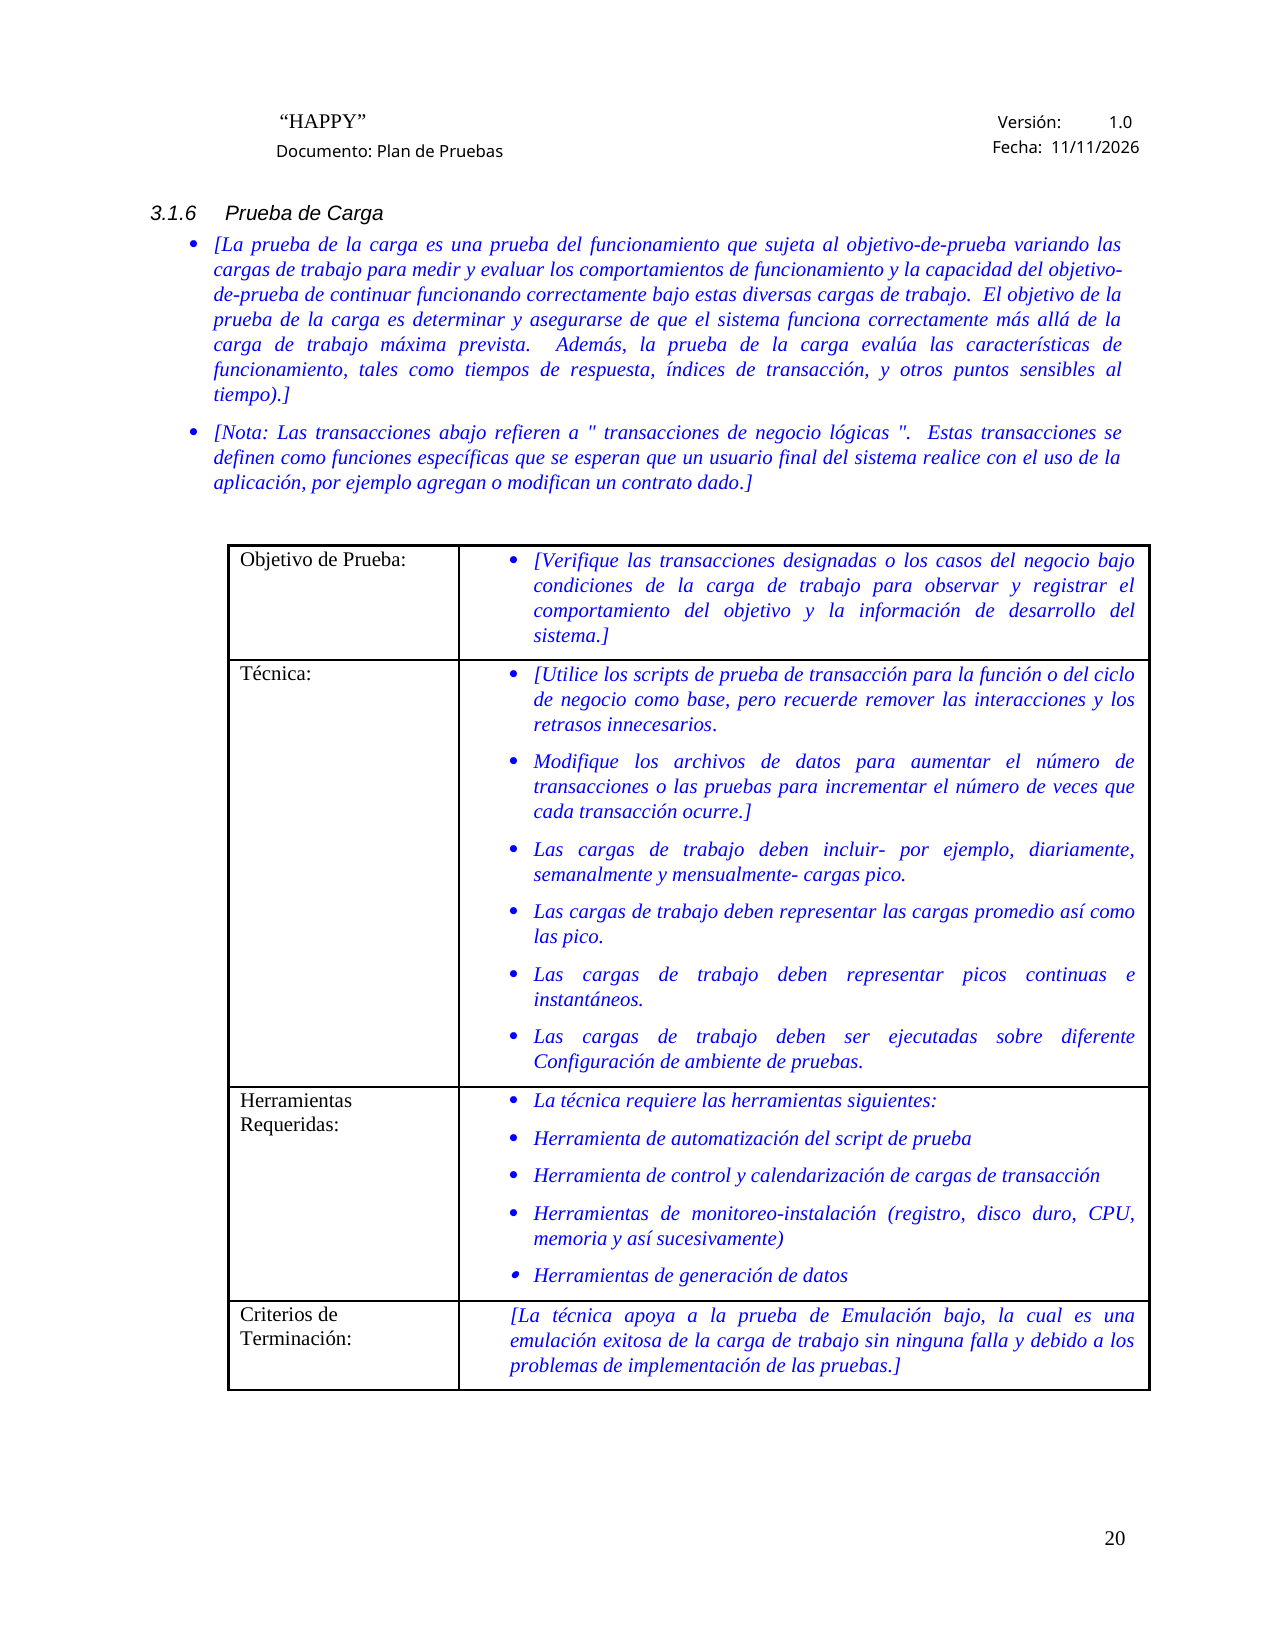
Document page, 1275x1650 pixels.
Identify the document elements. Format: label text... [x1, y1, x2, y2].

table_header Objetivo de Prueba: [230, 547, 458, 659]
table_header [Verifique las transacciones designadas o los casos del negocio bajo condiciones de la carga de trabajo para observar y registrar el comportamiento del objetivo y la información de desarrollo del sistema.] [460, 547, 1148, 659]
table_cell [Utilice los scripts de prueba de transacción para la función o del ciclo de negocio como base, pero recuerde remover las interacciones y los retrasos innecesarios. Modifique los archivos de datos para aumentar el número de transacciones o las pruebas para incrementar el número de veces que cada transacción ocurre.] Las cargas de trabajo deben incluir- por ejemplo, diariamente, semanalmente y mensualmente- cargas pico. Las cargas de trabajo deben representar las cargas promedio así como las pico. Las cargas de trabajo deben representar picos continuas e instantáneos. Las cargas de trabajo deben ser ejecutadas sobre diferente Configuración de ambiente de pruebas. [460, 661, 1148, 1086]
text [La prueba de la carga es una prueba del funcionamiento que sujeta al objetivo-de-prueba variando las cargas de trabajo para medir y evaluar los comportamientos de funcionamiento y la capacidad del objetivo-de-prueba de continuar funcionando correctamente bajo estas diversas cargas de trabajo. El objetivo de la prueba de la carga es determinar y asegurarse de que el sistema funciona correctamente más allá de la carga de trabajo máxima prevista. Además, la prueba de la carga evalúa las características de funcionamiento, tales como tiempos de respuesta, índices de transacción, y otros puntos sensibles al tiempo).] [190, 231, 1125, 406]
table_cell Técnica: [230, 661, 458, 1086]
text [Nota: Las transacciones abajo refieren a " transacciones de negocio lógicas ". Estas transacciones se definen como funciones específicas que se esperan que un usuario final del sistema realice con el uso de la aplicación, por ejemplo agregan o modifican un contrato dado.] [190, 419, 1125, 494]
table_cell [La técnica apoya a la prueba de Emulación bajo, la cual es una emulación exitosa de la carga de trabajo sin ninguna falla y debido a los problemas de implementación de las pruebas.] [460, 1302, 1148, 1389]
table_cell Criterios de Terminación: [230, 1302, 458, 1389]
subtitle Prueba de Carga [150, 200, 1125, 225]
table_cell Herramientas Requeridas: [230, 1088, 458, 1300]
table_cell La técnica requiere las herramientas siguientes: Herramienta de automatización del script de prueba Herramienta de control y calendarización de cargas de transacción Herramientas de monitoreo-instalación (registro, disco duro, CPU, memoria y así sucesivamente) Herramientas de generación de datos [460, 1088, 1148, 1300]
